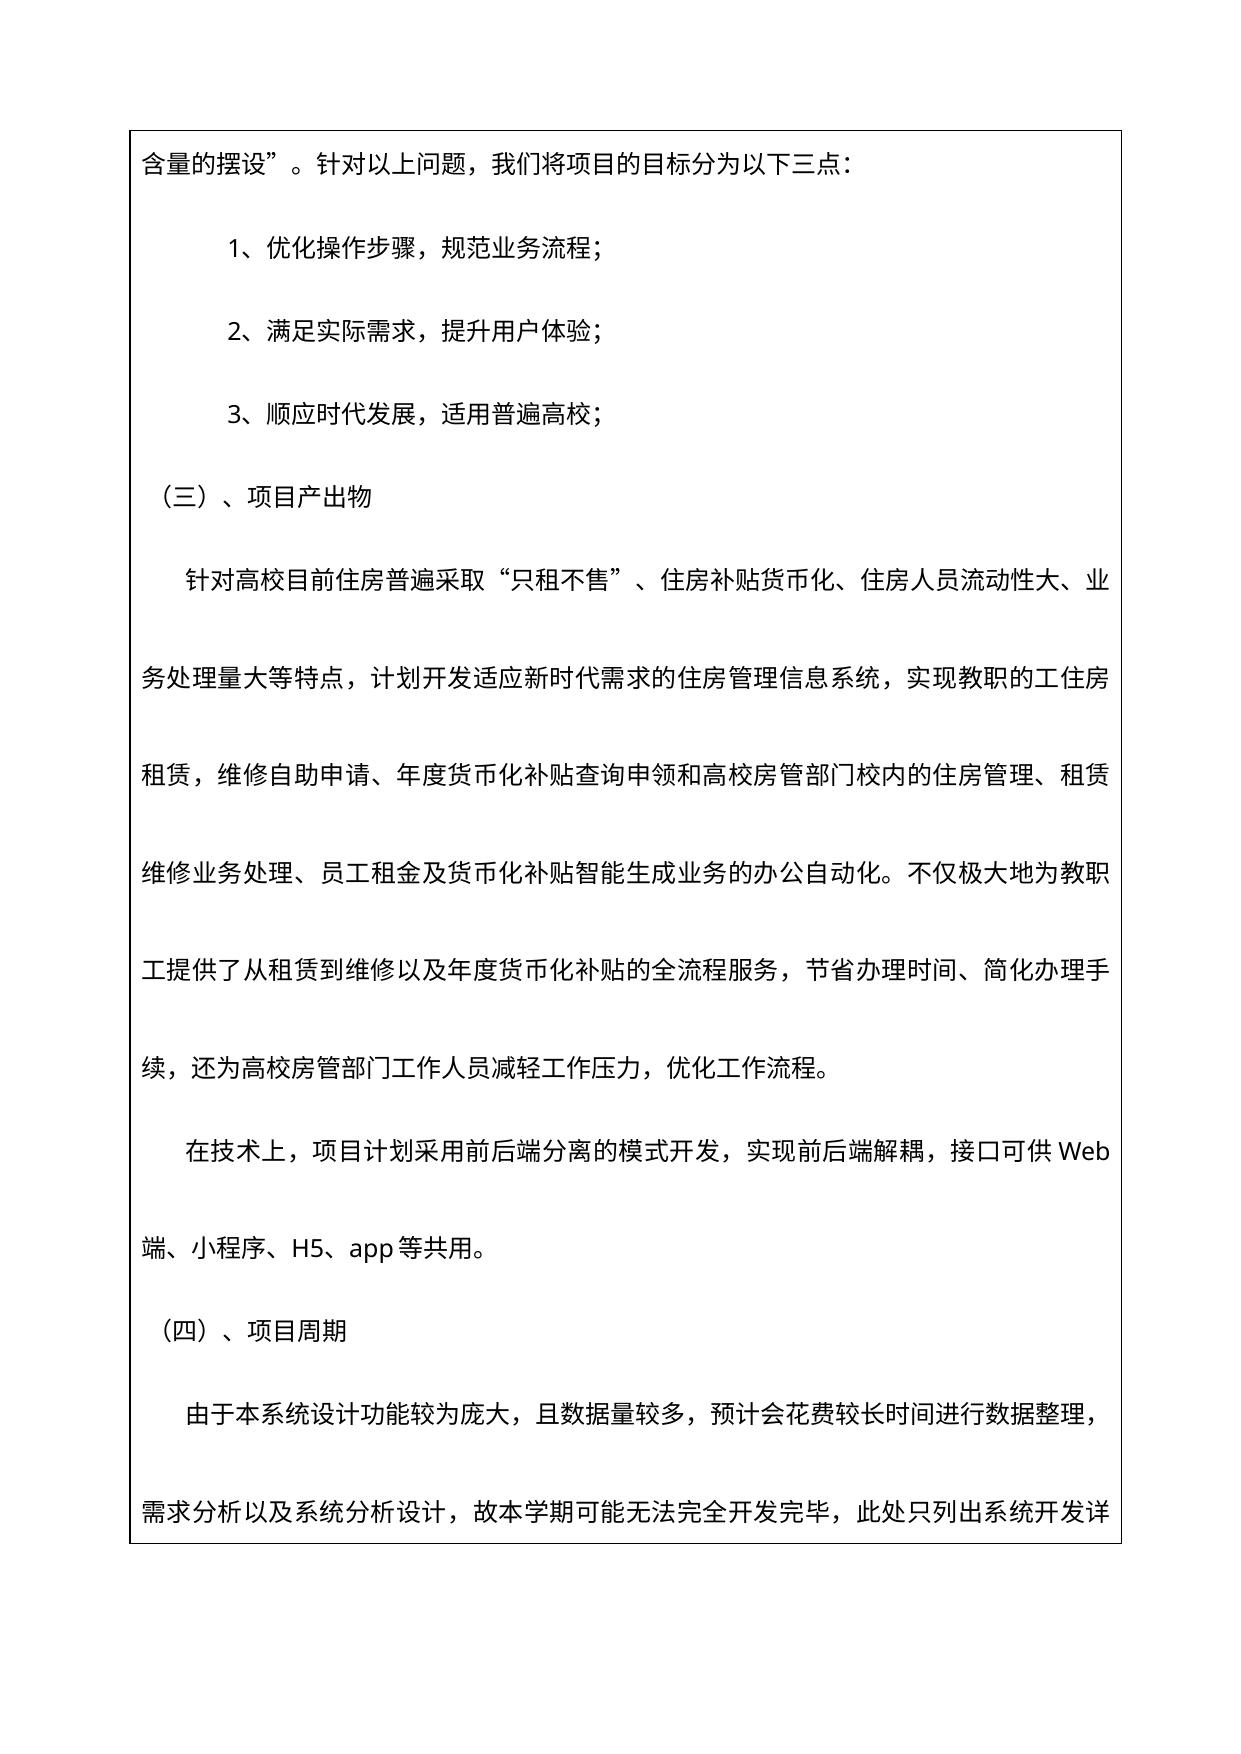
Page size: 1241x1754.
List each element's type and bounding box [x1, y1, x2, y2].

table_cell [131, 131, 1121, 1543]
